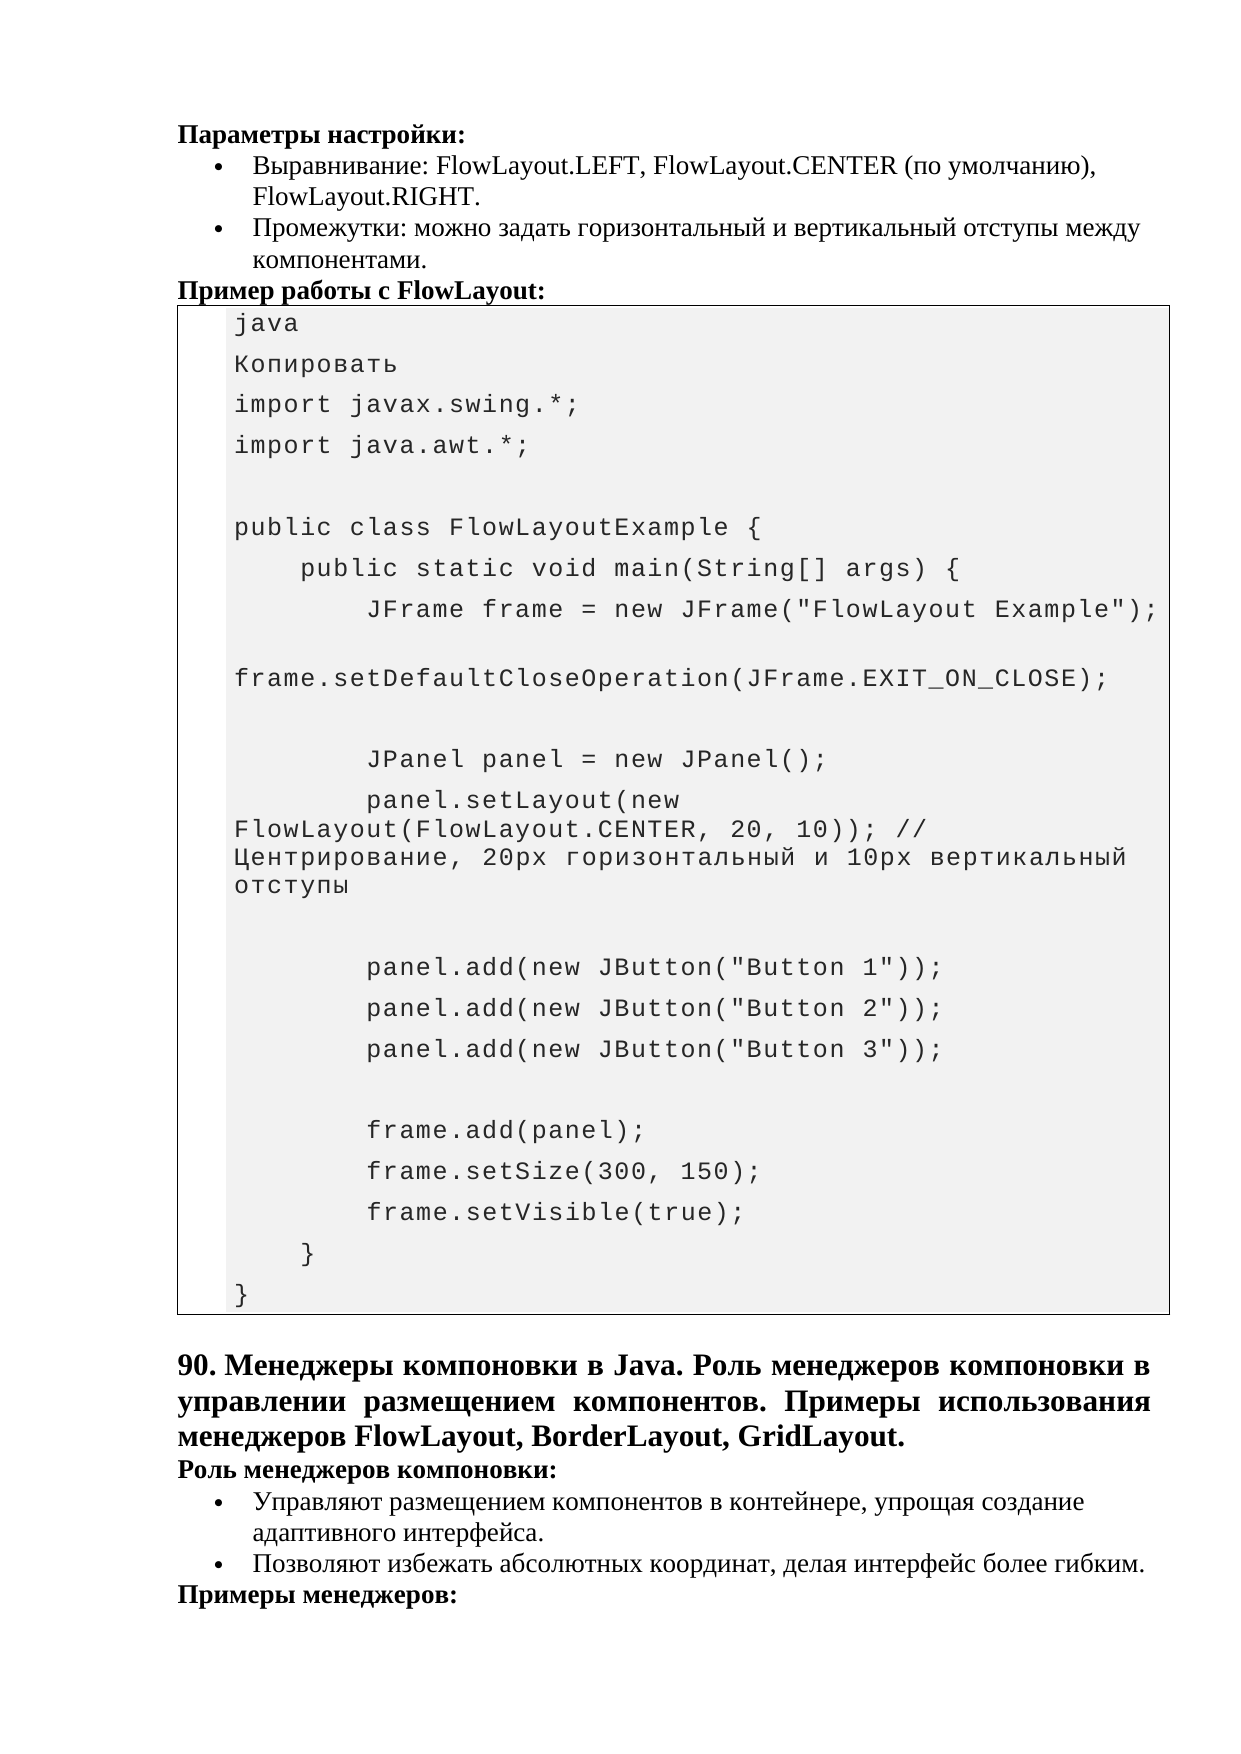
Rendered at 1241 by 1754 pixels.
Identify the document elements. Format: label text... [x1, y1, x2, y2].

subtitle java [226, 308, 1169, 339]
list Управляют размещением компонентов в контейнере, упрощая создание адаптивного интерфейса. [215, 1485, 1152, 1547]
subtitle panel.add(new JButton("Button 2")); [226, 993, 1169, 1024]
subtitle frame.setVisible(true); [226, 1197, 1169, 1228]
subtitle frame.add(panel); [226, 1116, 1169, 1146]
text Примеры менеджеров: [177, 1578, 1152, 1609]
subtitle import java.awt.*; [226, 431, 1169, 461]
subtitle frame.setDefaultCloseOperation(JFrame.EXIT_ON_CLOSE); [226, 635, 1169, 694]
subtitle panel.setLayout(new FlowLayout(FlowLayout.CENTER, 20, 10)); // Центрирование, 20px горизонтальный и 10px вертикальный отступы [226, 786, 1169, 901]
subtitle public static void main(String[] args) { [226, 553, 1169, 584]
subtitle } [226, 1279, 1169, 1312]
subtitle import javax.swing.*; [226, 390, 1169, 420]
text Пример работы с FlowLayout: [177, 274, 1152, 305]
text Параметры настройки: [177, 118, 1152, 149]
subtitle frame.setSize(300, 150); [226, 1157, 1169, 1187]
subtitle JPanel panel = new JPanel(); [226, 745, 1169, 775]
subtitle Копировать [226, 349, 1169, 379]
subtitle } [226, 1238, 1169, 1269]
list Промежутки: можно задать горизонтальный и вертикальный отступы между компонентами. [215, 212, 1152, 274]
subtitle panel.add(new JButton("Button 1")); [226, 952, 1169, 983]
subtitle panel.add(new JButton("Button 3")); [226, 1034, 1169, 1064]
subtitle public class FlowLayoutExample { [226, 512, 1169, 543]
list Выравнивание: FlowLayout.LEFT, FlowLayout.CENTER (по умолчанию), FlowLayout.RIGHT. [215, 149, 1152, 212]
list Менеджеры компоновки в Java. Роль менеджеров компоновки в управлении размещением компонентов. Примеры использования менеджеров FlowLayout, BorderLayout, GridLayout. [177, 1346, 1152, 1454]
text Роль менеджеров компоновки: [177, 1454, 1152, 1485]
subtitle JFrame frame = new JFrame("FlowLayout Example"); [226, 594, 1169, 624]
list Позволяют избежать абсолютных координат, делая интерфейс более гибким. [215, 1547, 1152, 1578]
